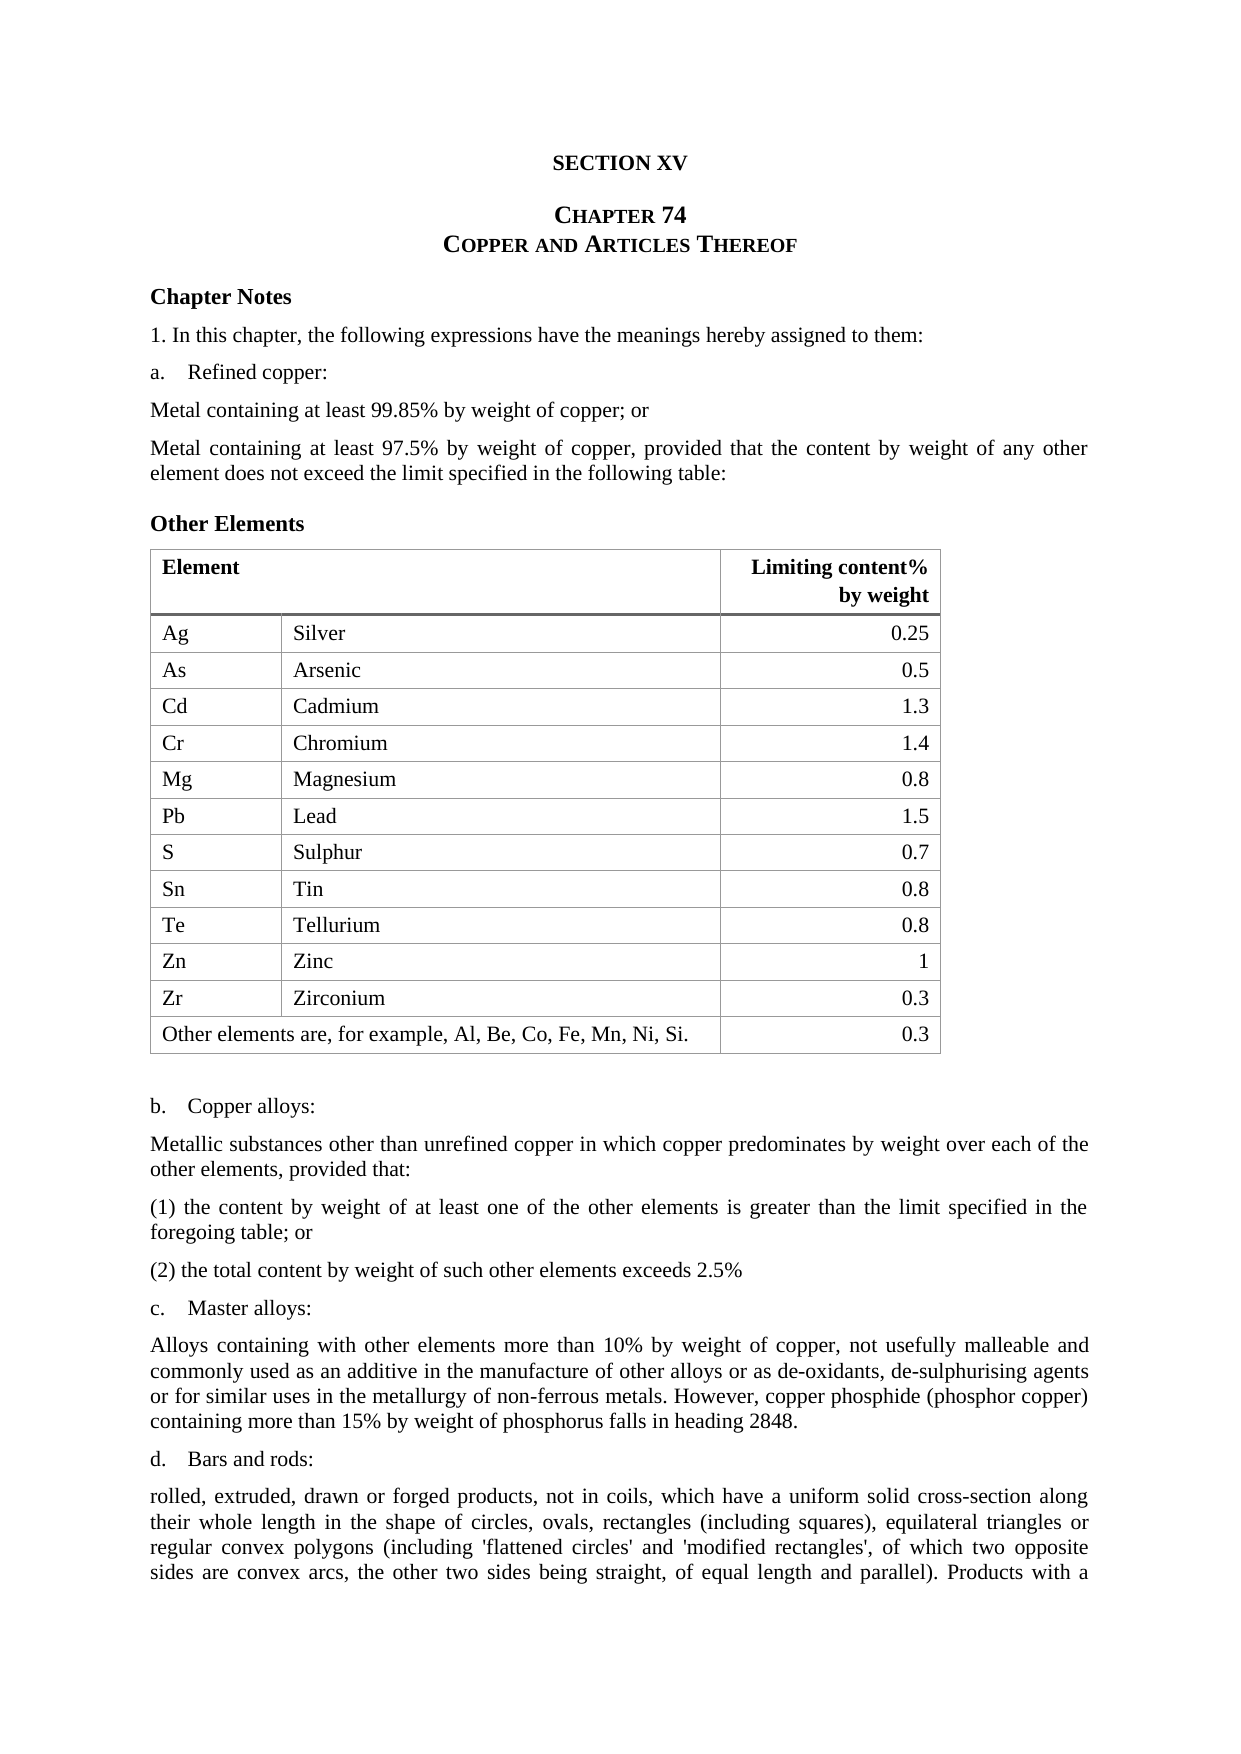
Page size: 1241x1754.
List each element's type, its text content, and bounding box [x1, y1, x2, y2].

text Metal containing at least 99.85% by weight of copper; or [150, 397, 1090, 422]
table_cell 0.3 [721, 1017, 940, 1053]
table_cell 0.7 [721, 835, 940, 870]
list Refined copper: [150, 359, 1090, 384]
table_cell Te [151, 908, 281, 943]
text Alloys containing with other elements more than 10% by weight of copper, not usefully malleable and commonly used as an additive in the manufacture of other alloys or as de-oxidants, de-sulphurising agents or for similar uses in the metallurgy of non-ferrous metals. However, copper phosphide (phosphor copper) containing more than 15% by weight of phosphorus falls in heading 2848. [150, 1332, 1090, 1433]
table_cell 0.25 [721, 616, 940, 652]
table_cell As [151, 653, 281, 688]
table_cell Sulphur [282, 835, 720, 870]
table_header Limiting content% by weight [721, 550, 940, 613]
table_cell 0.8 [721, 908, 940, 943]
table_header Element [151, 550, 720, 613]
table_cell Mg [151, 762, 281, 797]
table_cell Cadmium [282, 689, 720, 724]
table_cell Other elements are, for example, Al, Be, Co, Fe, Mn, Ni, Si. [151, 1017, 720, 1053]
table_cell Cd [151, 689, 281, 724]
subtitle Other Elements [150, 510, 1090, 536]
table_cell Pb [151, 799, 281, 834]
text Metallic substances other than unrefined copper in which copper predominates by weight over each of the other elements, provided that: [150, 1131, 1090, 1182]
table_cell S [151, 835, 281, 870]
table_cell Tin [282, 871, 720, 907]
text (1) the content by weight of at least one of the other elements is greater than the limit specified in the foregoing table; or [150, 1194, 1090, 1244]
text 1. In this chapter, the following expressions have the meanings hereby assigned to them: [150, 322, 1090, 347]
table_cell Lead [282, 799, 720, 834]
table_cell 1.4 [721, 726, 940, 761]
table_cell 0.5 [721, 653, 940, 688]
table_cell Silver [282, 616, 720, 652]
table_cell Arsenic [282, 653, 720, 688]
table_cell 0.3 [721, 981, 940, 1016]
text (2) the total content by weight of such other elements exceeds 2.5% [150, 1257, 1090, 1282]
table_cell 1.5 [721, 799, 940, 834]
subtitle Chapter 74 Copper and Articles Thereof [150, 200, 1090, 258]
subtitle Chapter Notes [150, 283, 1090, 309]
table_cell 1.3 [721, 689, 940, 724]
list Master alloys: [150, 1295, 1090, 1320]
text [150, 1483, 1090, 1584]
text SECTION XV [150, 150, 1090, 175]
table_cell Zr [151, 981, 281, 1016]
table_cell Chromium [282, 726, 720, 761]
text Metal containing at least 97.5% by weight of copper, provided that the content by weight of any other element does not exceed the limit specified in the following table: [150, 435, 1090, 485]
table_cell Ag [151, 616, 281, 652]
table_cell Magnesium [282, 762, 720, 797]
table_cell Zinc [282, 944, 720, 980]
table_cell 0.8 [721, 871, 940, 907]
table_cell Tellurium [282, 908, 720, 943]
table_cell Cr [151, 726, 281, 761]
table_cell 1 [721, 944, 940, 980]
table_cell Zn [151, 944, 281, 980]
list Copper alloys: [150, 1093, 1090, 1119]
table_cell 0.8 [721, 762, 940, 797]
table_cell Zirconium [282, 981, 720, 1016]
table_cell Sn [151, 871, 281, 907]
list Bars and rods: [150, 1446, 1090, 1471]
